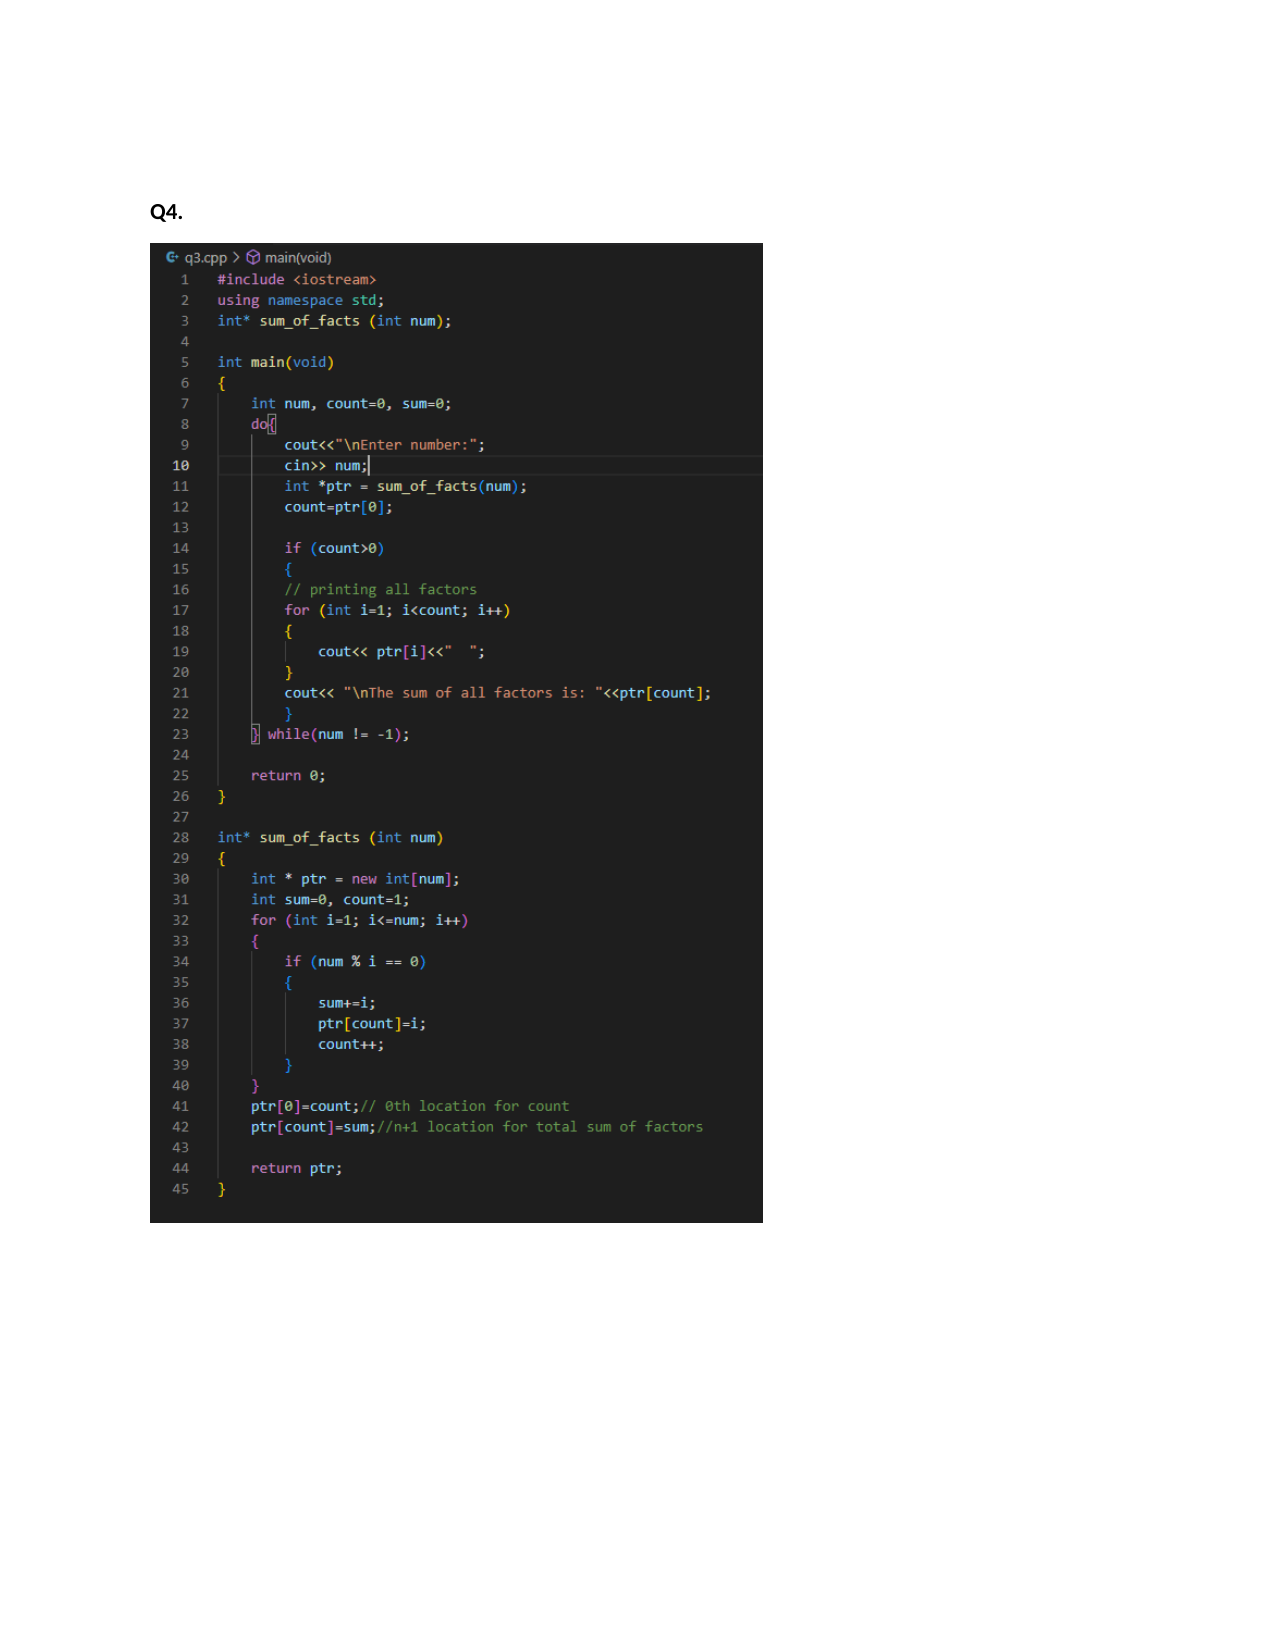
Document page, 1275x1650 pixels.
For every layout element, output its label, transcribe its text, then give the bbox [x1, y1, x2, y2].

picture [150, 243, 763, 1223]
text Q4. [150, 197, 1125, 225]
